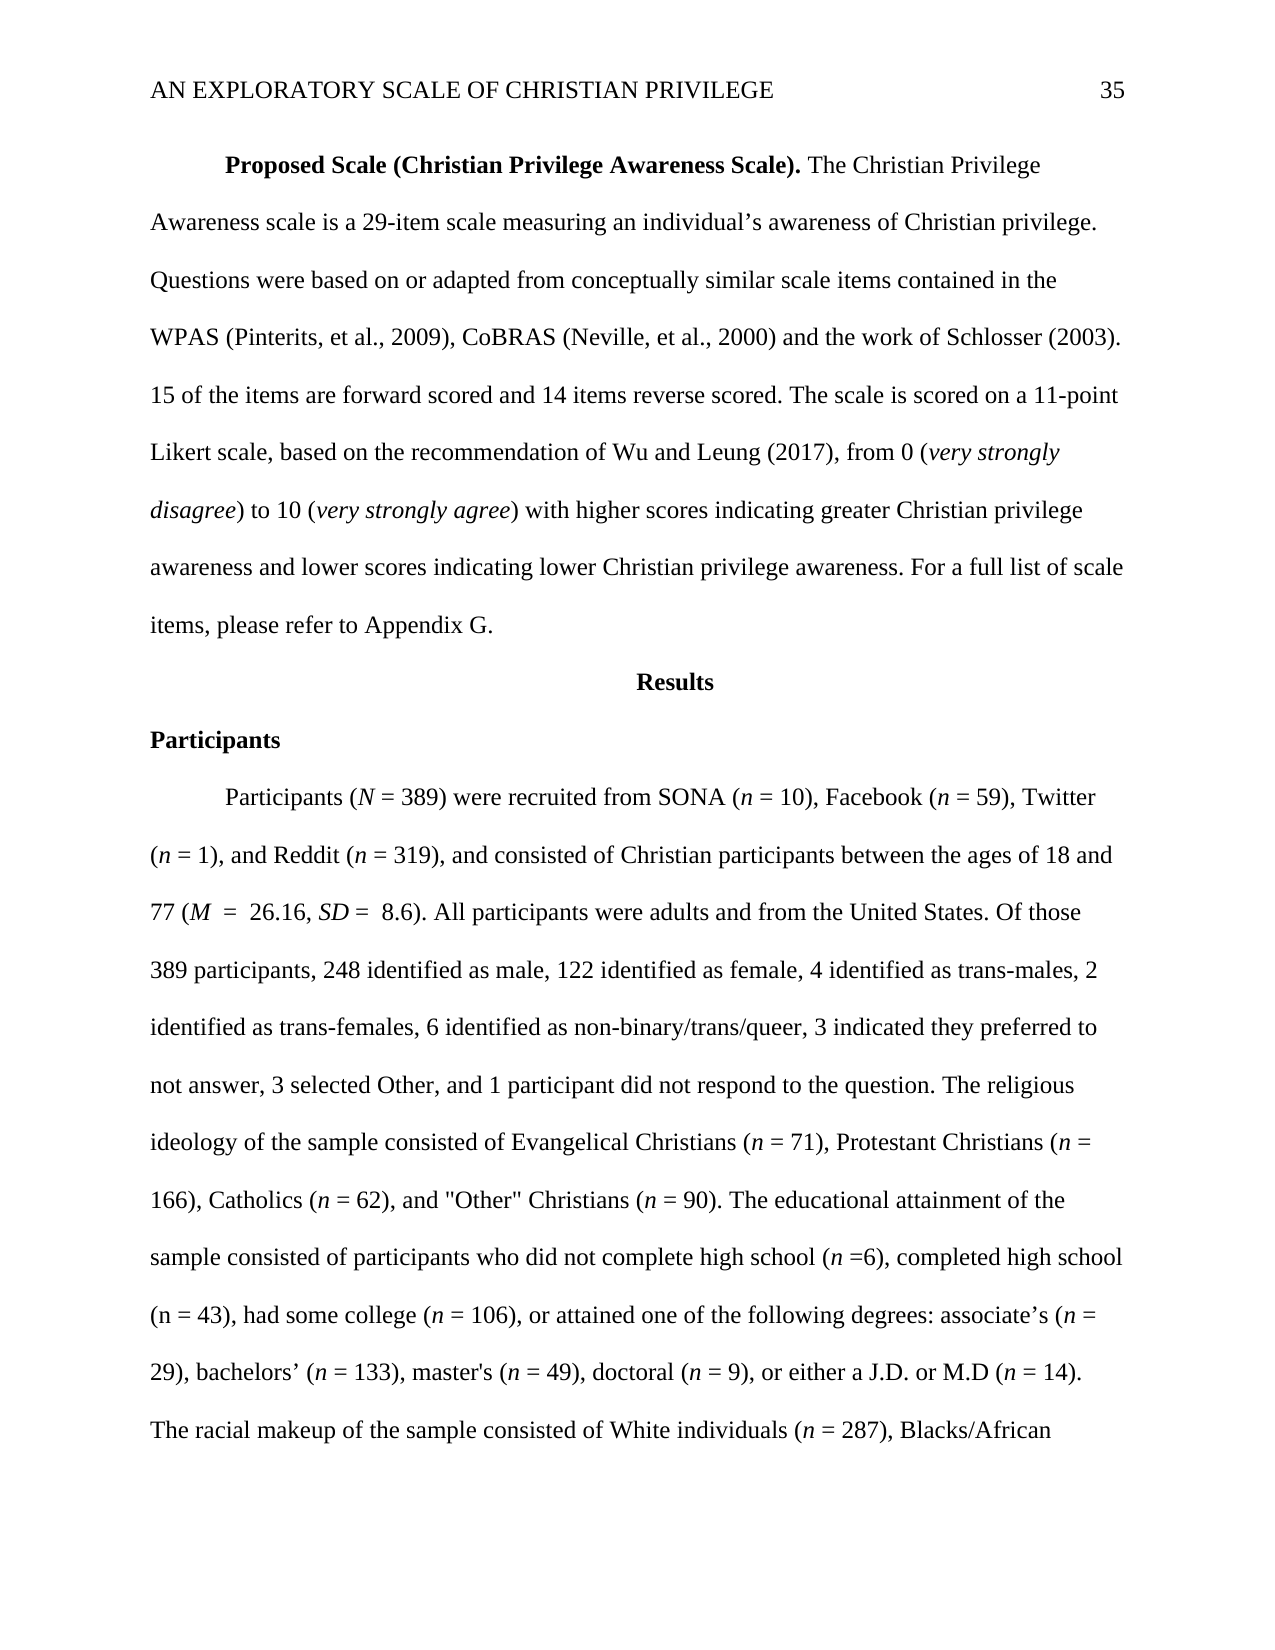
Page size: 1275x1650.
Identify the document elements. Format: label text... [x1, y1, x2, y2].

text Proposed Scale (Christian Privilege Awareness Scale). The Christian Privilege Awareness scale is a 29-item scale measuring an individual’s awareness of Christian privilege. Questions were based on or adapted from conceptually similar scale items contained in the WPAS (Pinterits, et al., 2009), CoBRAS (Neville, et al., 2000) and the work of Schlosser (2003). 15 of the items are forward scored and 14 items reverse scored. The scale is scored on a 11-point Likert scale, based on the recommendation of Wu and Leung (2017), from 0 (very strongly disagree) to 10 (very strongly agree) with higher scores indicating greater Christian privilege awareness and lower scores indicating lower Christian privilege awareness. For a full list of scale items, please refer to Appendix G. [150, 150, 1125, 639]
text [150, 782, 1125, 1444]
text Participants [150, 725, 1125, 754]
text Results [150, 667, 1125, 696]
